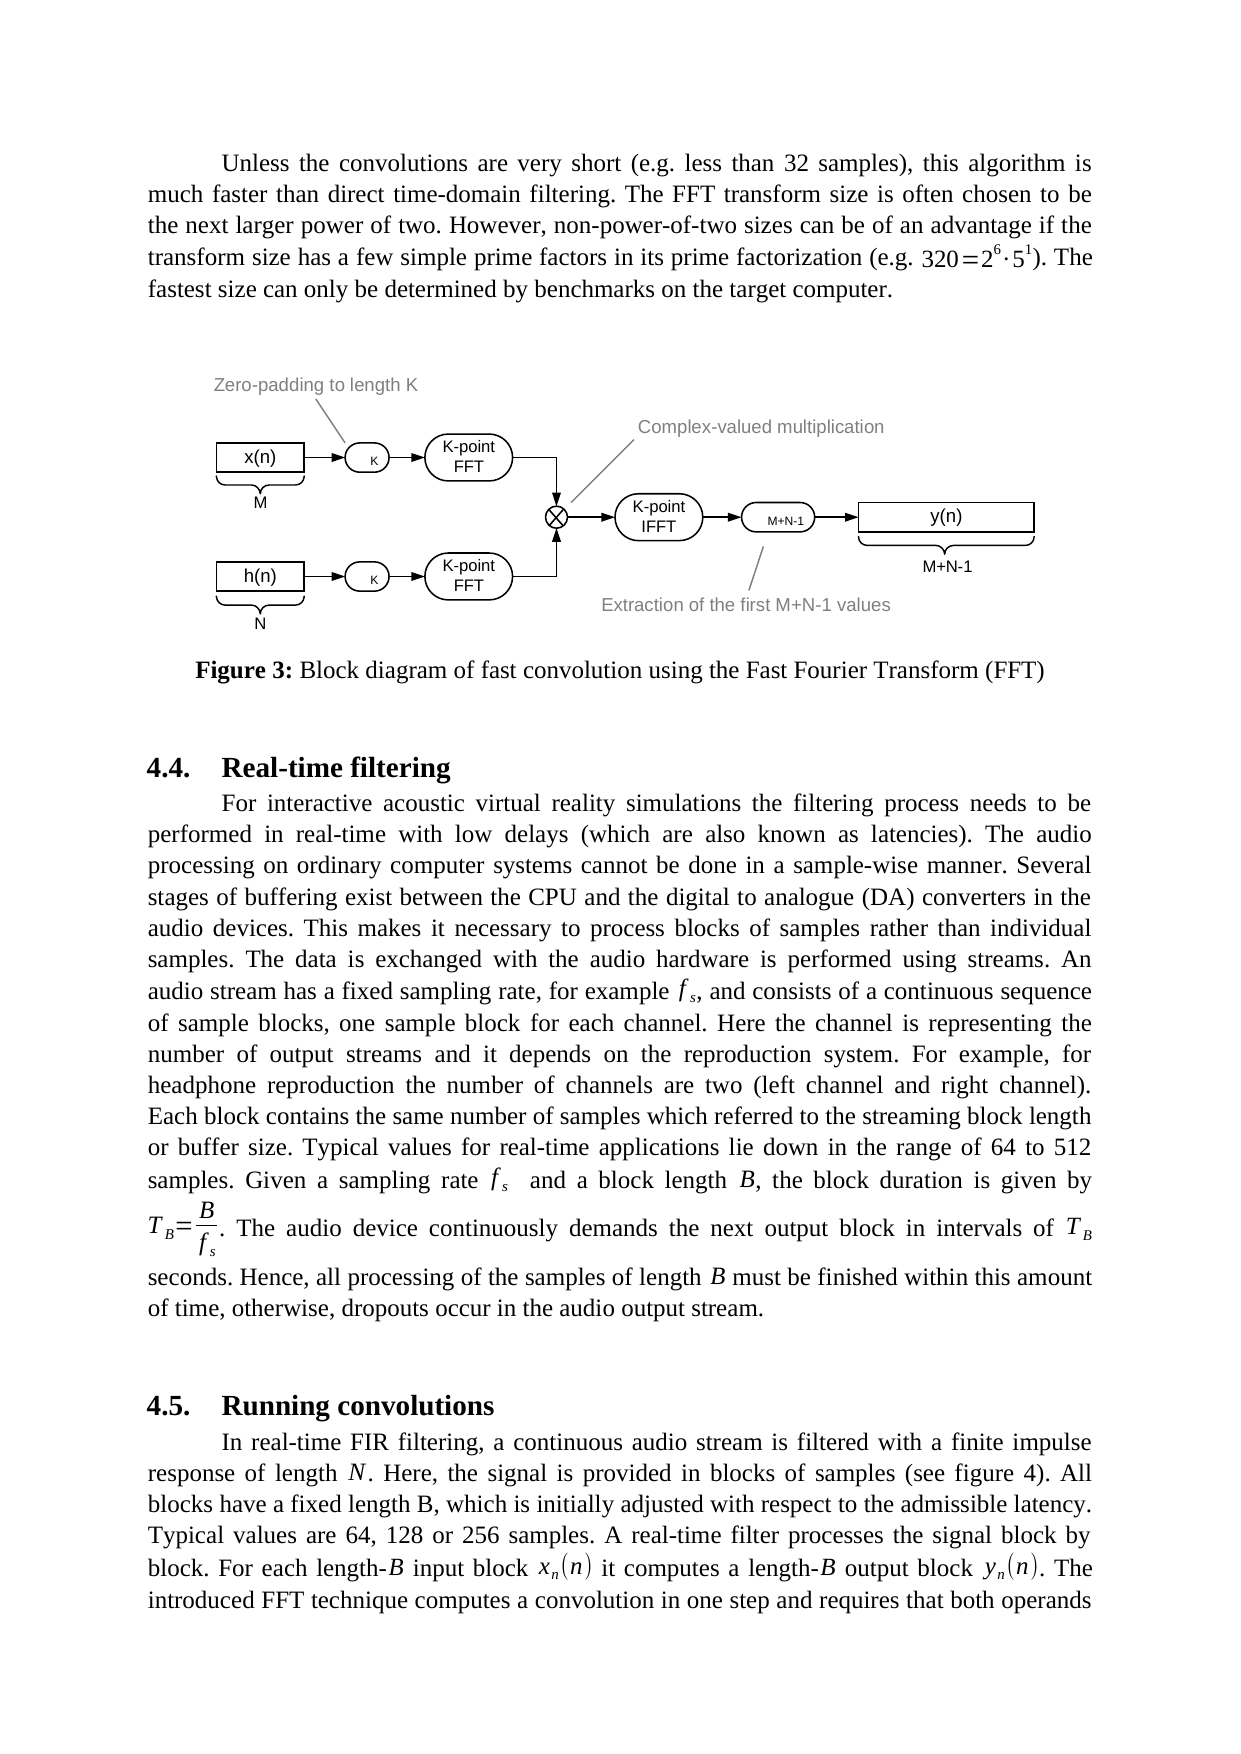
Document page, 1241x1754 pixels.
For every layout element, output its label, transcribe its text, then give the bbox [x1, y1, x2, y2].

text For interactive acoustic virtual reality simulations the filtering process needs to be performed in real-time with low delays (which are also known as latencies). The audio processing on ordinary computer systems cannot be done in a sample-wise manner. Several stages of buffering exist between the CPU and the digital to analogue (DA) converters in the audio devices. This makes it necessary to process blocks of samples rather than individual samples. The data is exchanged with the audio hardware is performed using streams. An audio stream has a fixed sampling rate, for example , and consists of a continuous sequence of sample blocks, one sample block for each channel. Here the channel is representing the number of output streams and it depends on the reproduction system. For example, for headphone reproduction the number of channels are two (left channel and right channel). Each block contains the same number of samples which referred to the streaming block length or buffer size. Typical values for real-time applications lie down in the range of 64 to 512 samples. Given a sampling rate and a block length , the block duration is given by . The audio device continuously demands the next output block in intervals of seconds. Hence, all processing of the samples of length must be finished within this amount of time, otherwise, dropouts occur in the audio output stream. [148, 788, 1093, 1322]
text Figure 3: Block diagram of fast convolution using the Fast Fourier Transform (FFT) [148, 655, 1093, 684]
list Running convolutions [146, 1388, 1093, 1422]
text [148, 1427, 1093, 1614]
text Unless the convolutions are very short (e.g. less than 32 samples), this algorithm is much faster than direct time-domain filtering. The FFT transform size is often chosen to be the next larger power of two. However, non-power-of-two sizes can be of an advantage if the transform size has a few simple prime factors in its prime factorization (e.g. ). The fastest size can only be determined by benchmarks on the target computer. [148, 148, 1093, 303]
list Real-time filtering [146, 750, 1093, 783]
